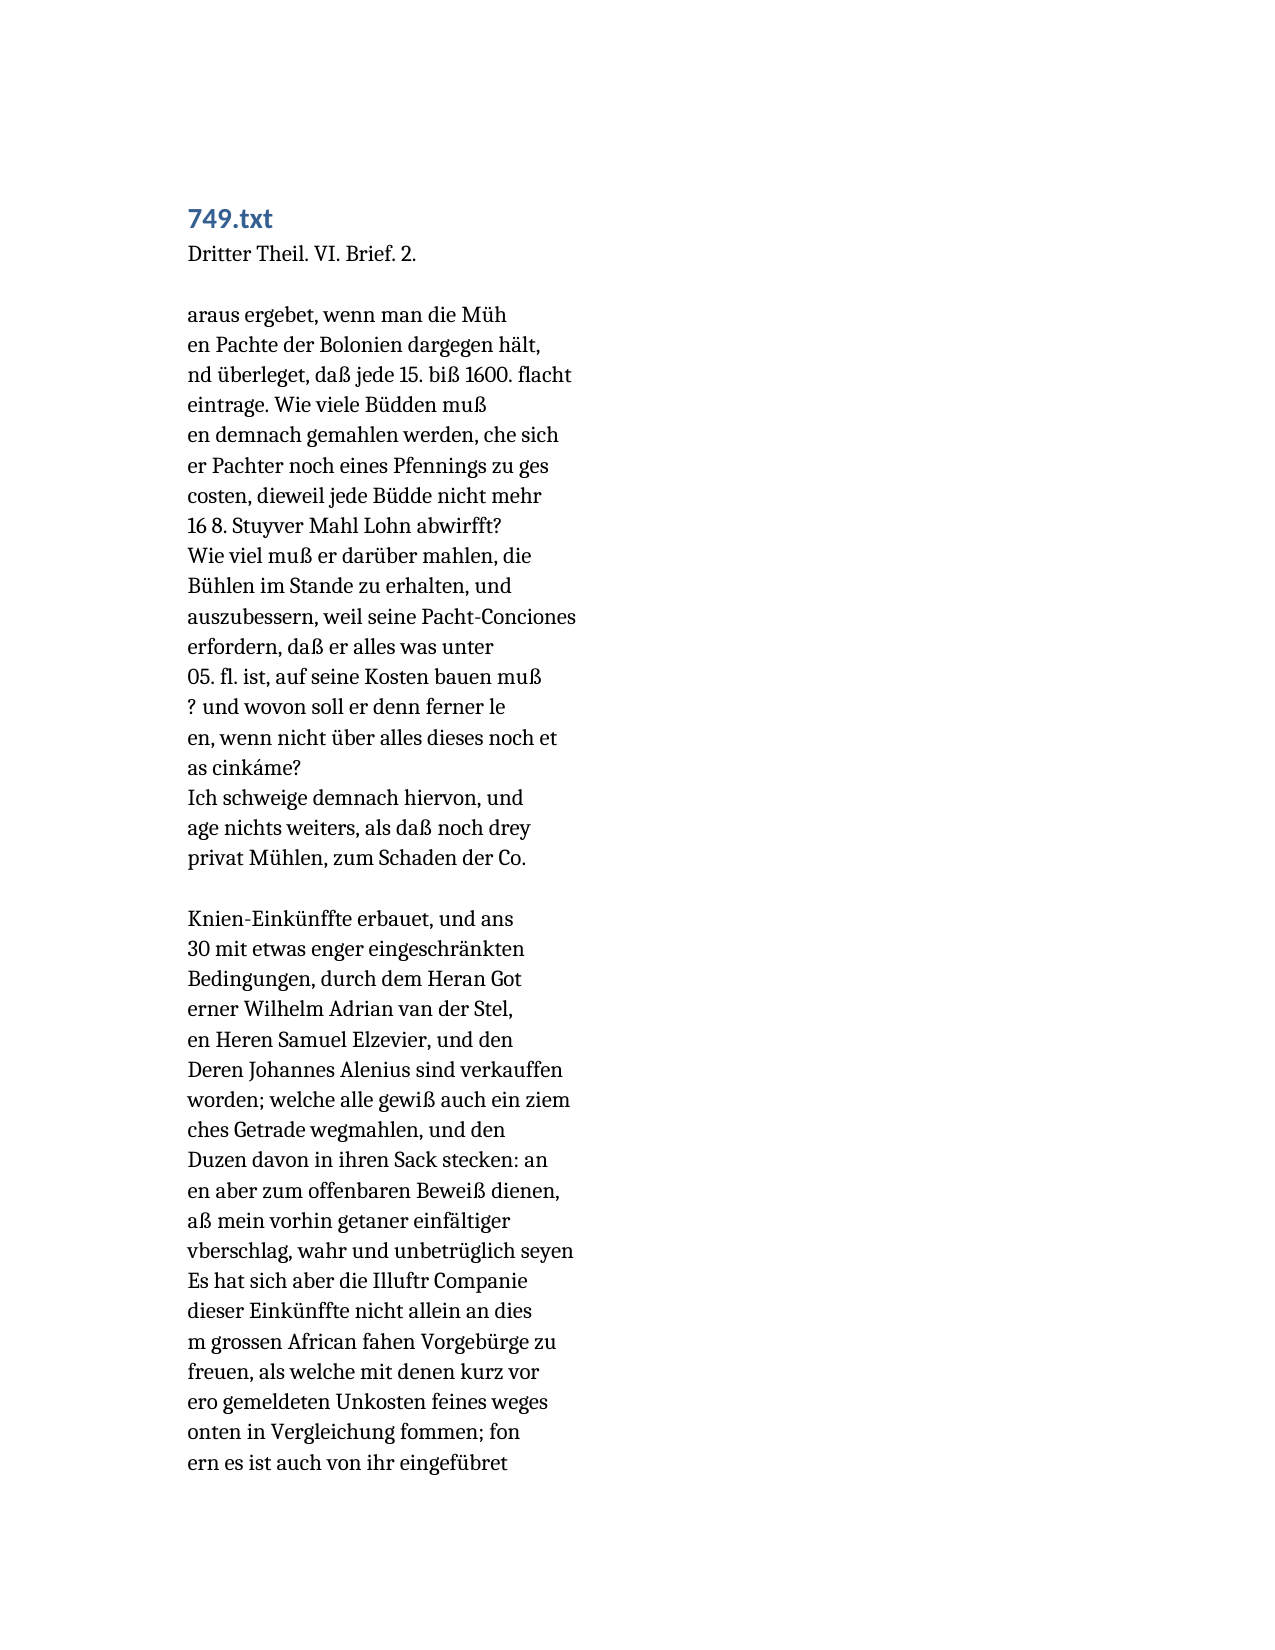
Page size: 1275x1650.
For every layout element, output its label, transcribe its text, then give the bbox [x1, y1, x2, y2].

subtitle 749.txt [187, 200, 1087, 236]
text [187, 241, 1087, 1476]
